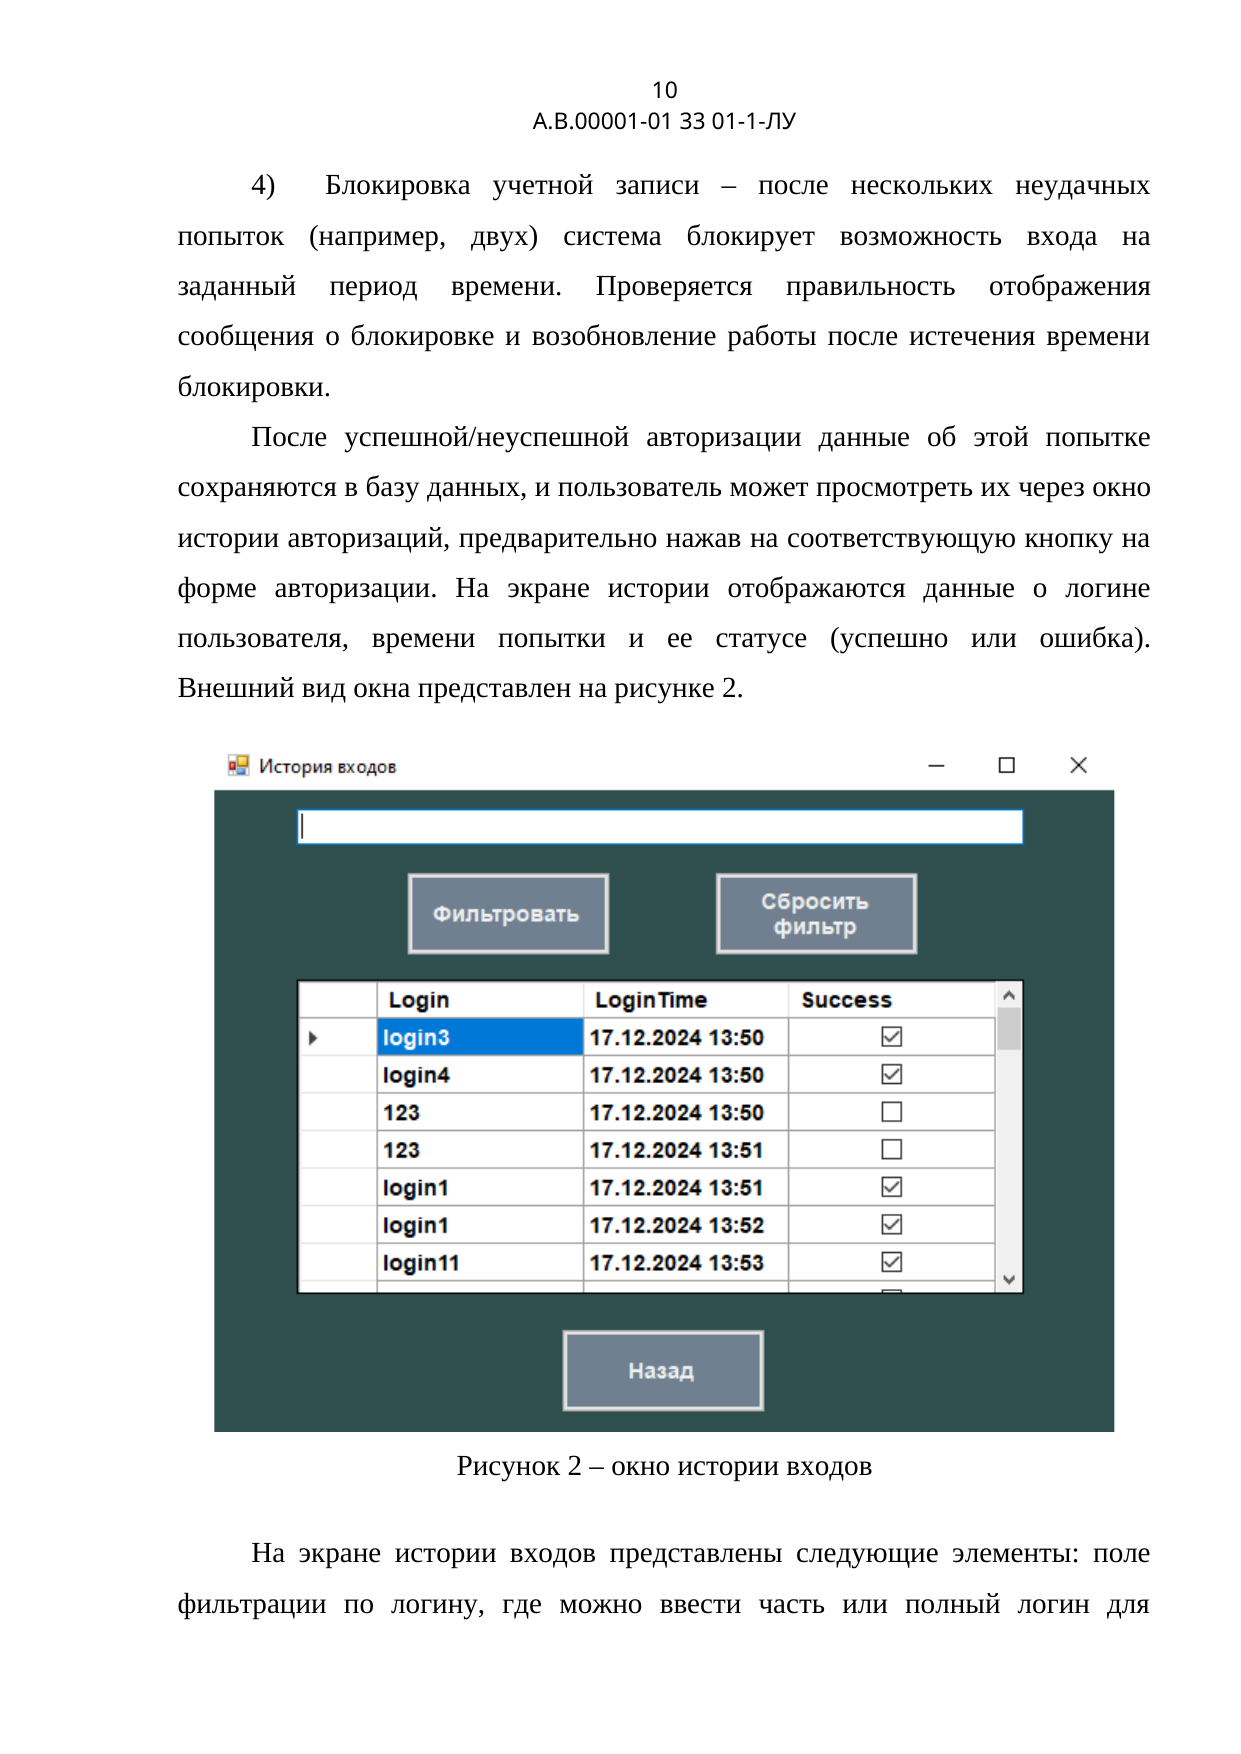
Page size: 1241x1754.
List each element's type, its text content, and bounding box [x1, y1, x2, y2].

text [177, 1535, 1152, 1619]
text После успешной/неуспешной авторизации данные об этой попытке сохраняются в базу данных, и пользователь может просмотреть их через окно истории авторизаций, предварительно нажав на соответствующую кнопку на форме авторизации. На экране истории отображаются данные о логине пользователя, времени попытки и ее статусе (успешно или ошибка). Внешний вид окна представлен на рисунке 2. [177, 419, 1152, 704]
text Рисунок 2 – окно истории входов [177, 1448, 1152, 1481]
list Блокировка учетной записи – после нескольких неудачных попыток (например, двух) система блокирует возможность входа на заданный период времени. Проверяется правильность отображения сообщения о блокировке и возобновление работы после истечения времени блокировки. [177, 167, 1152, 402]
picture [214, 746, 1115, 1432]
